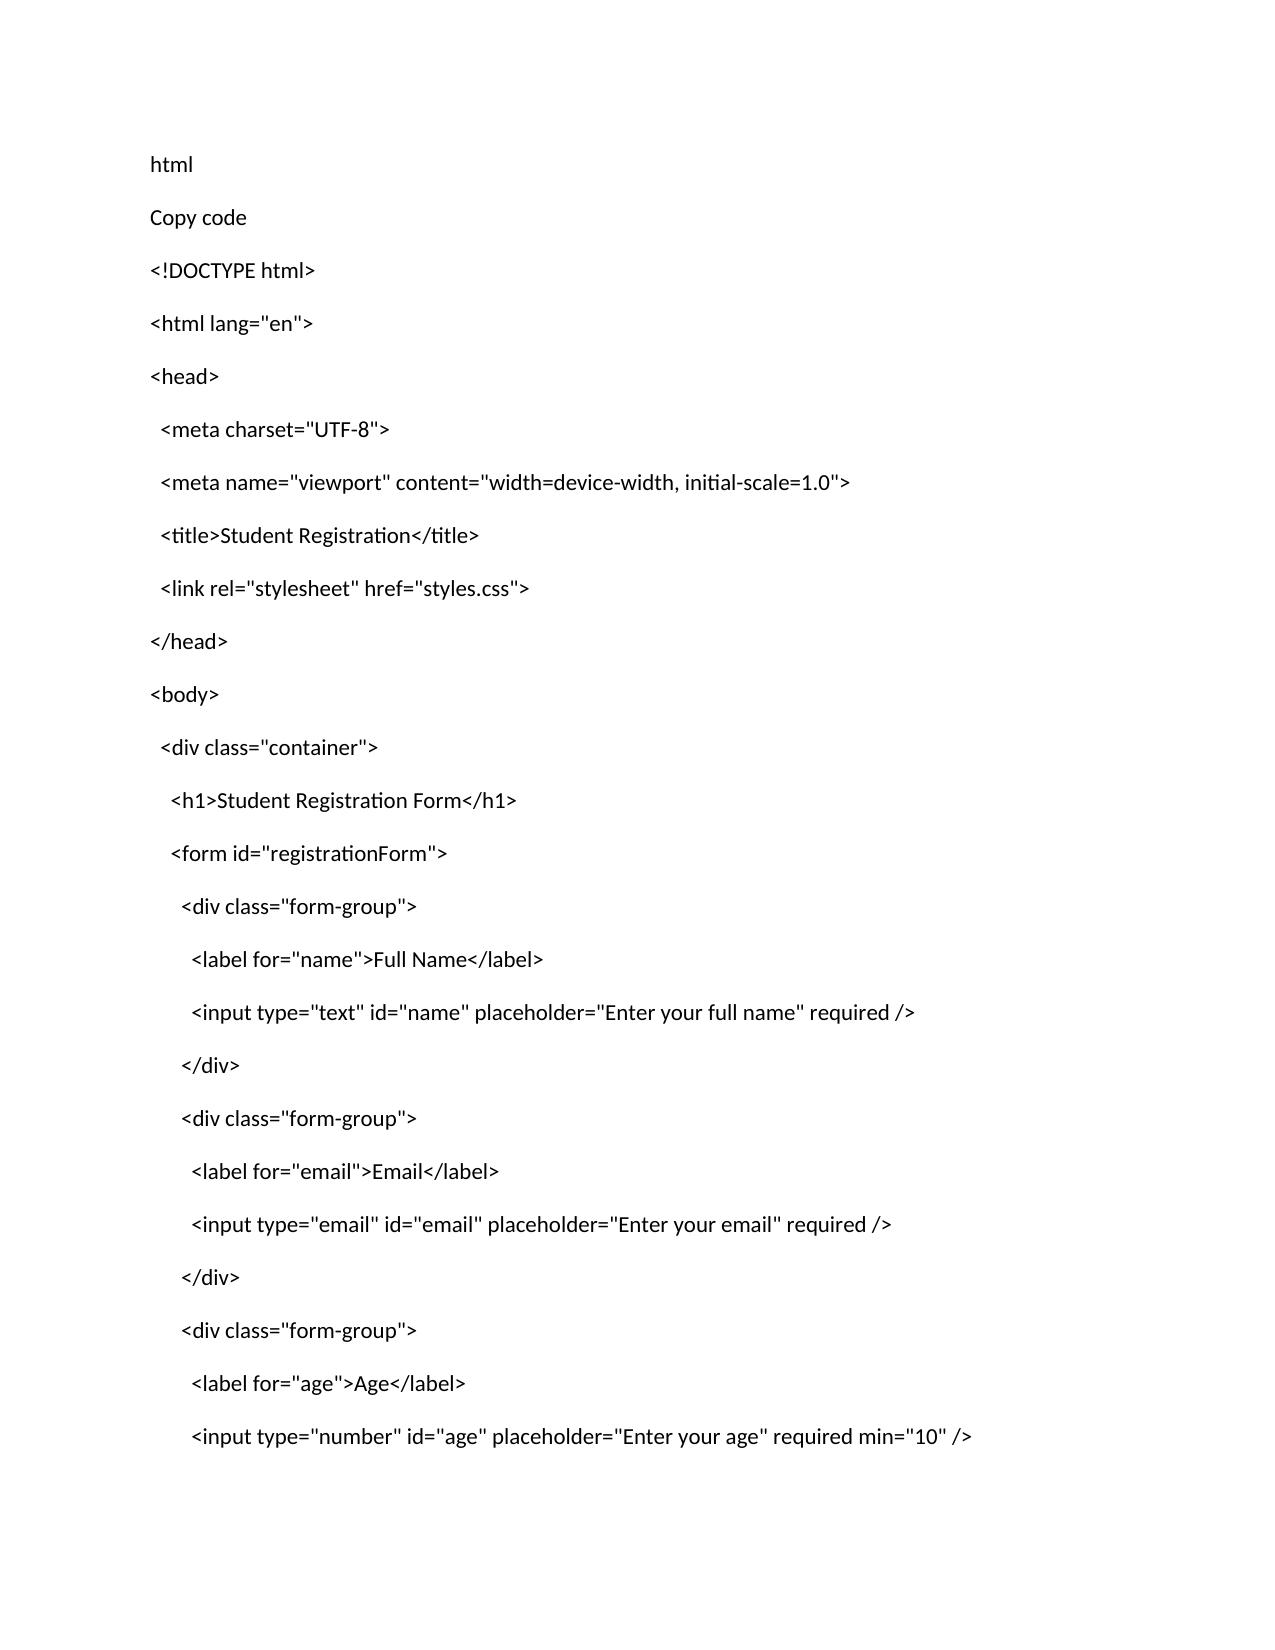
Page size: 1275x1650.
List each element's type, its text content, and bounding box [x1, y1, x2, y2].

text </head> [150, 627, 1125, 655]
text <h1>Student Registration Form</h1> [150, 786, 1125, 814]
text <input type="number" id="age" placeholder="Enter your age" required min="10" /> [150, 1422, 1125, 1451]
text html [150, 150, 1125, 178]
text <title>Student Registration</title> [150, 521, 1125, 549]
text <label for="name">Full Name</label> [150, 945, 1125, 973]
text <body> [150, 680, 1125, 708]
text <input type="email" id="email" placeholder="Enter your email" required /> [150, 1210, 1125, 1238]
text </div> [150, 1263, 1125, 1291]
text <head> [150, 362, 1125, 390]
text <!DOCTYPE html> [150, 256, 1125, 284]
text </div> [150, 1051, 1125, 1079]
text <link rel="stylesheet" href="styles.css"> [150, 574, 1125, 602]
text <form id="registrationForm"> [150, 839, 1125, 867]
text <meta charset="UTF-8"> [150, 415, 1125, 443]
text <div class="container"> [150, 733, 1125, 761]
text <label for="age">Age</label> [150, 1369, 1125, 1397]
text <div class="form-group"> [150, 892, 1125, 920]
text <div class="form-group"> [150, 1104, 1125, 1132]
text <meta name="viewport" content="width=device-width, initial-scale=1.0"> [150, 468, 1125, 496]
text <label for="email">Email</label> [150, 1157, 1125, 1185]
text <input type="text" id="name" placeholder="Enter your full name" required /> [150, 998, 1125, 1026]
text <html lang="en"> [150, 309, 1125, 337]
text Copy code [150, 203, 1125, 231]
text <div class="form-group"> [150, 1316, 1125, 1344]
